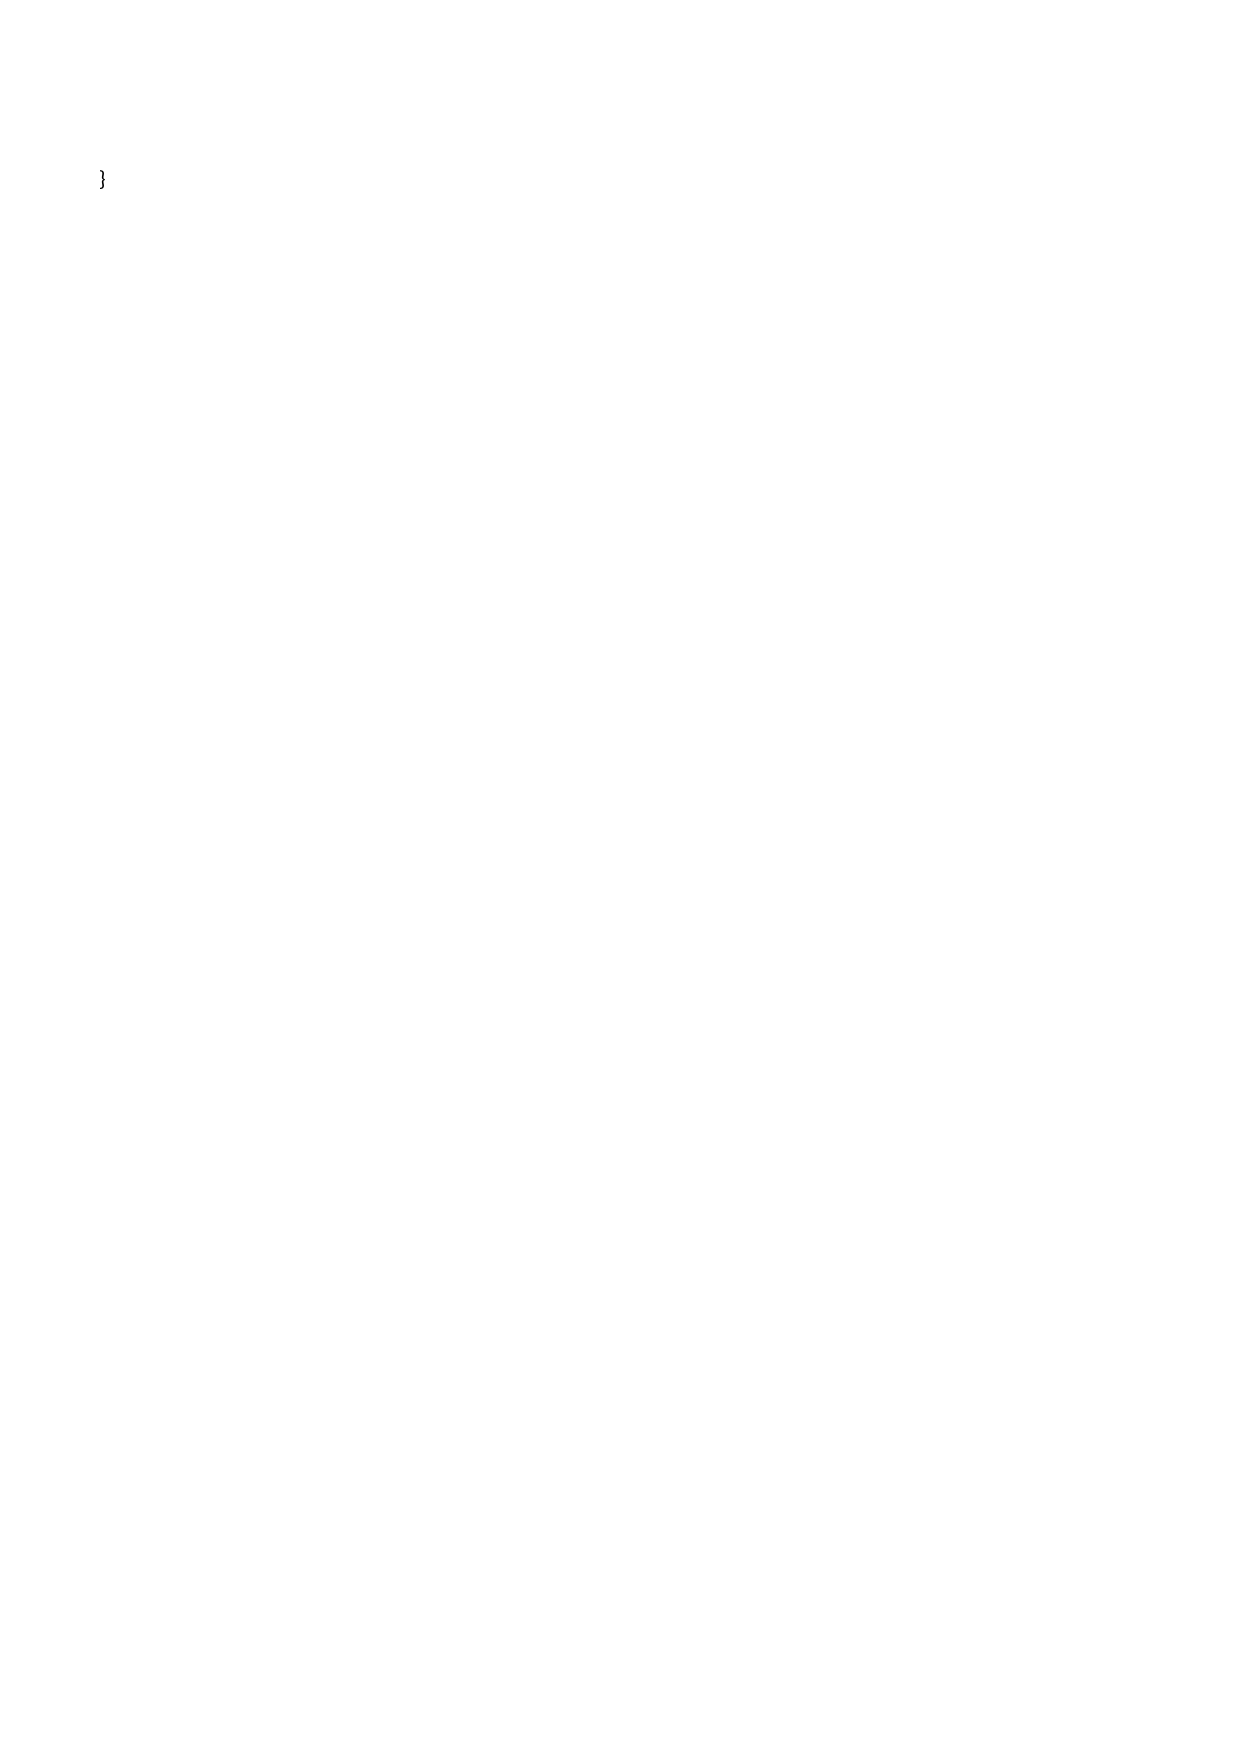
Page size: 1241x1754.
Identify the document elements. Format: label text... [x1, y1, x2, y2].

text } [59, 162, 1181, 194]
